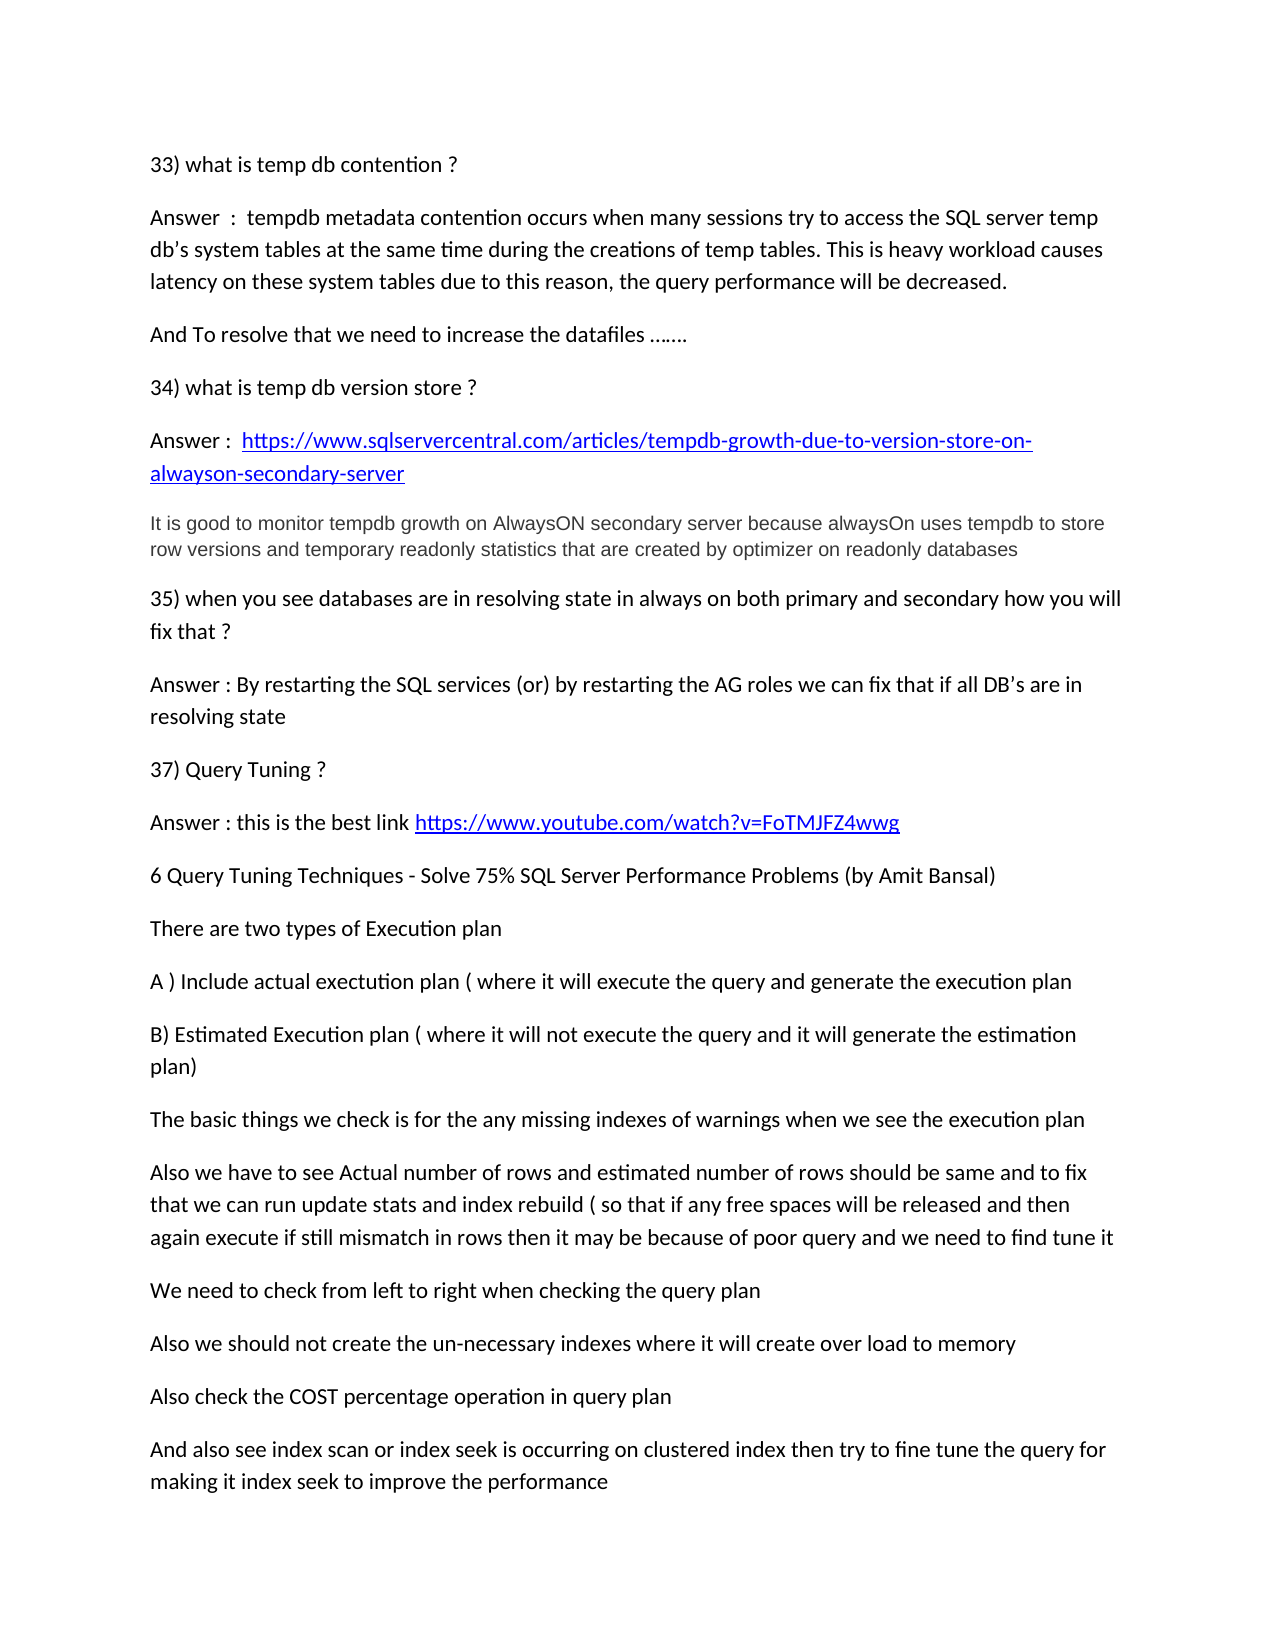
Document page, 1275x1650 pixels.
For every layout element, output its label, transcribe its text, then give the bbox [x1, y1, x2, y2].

text 35) when you see databases are in resolving state in always on both primary and secondary how you will fix that ? [150, 584, 1125, 645]
text 34) what is temp db version store ? [150, 373, 1125, 401]
text We need to check from left to right when checking the query plan [150, 1276, 1125, 1304]
text 33) what is temp db contention ? [150, 150, 1125, 178]
text And also see index scan or index seek is occurring on clustered index then try to fine tune the query for making it index seek to improve the performance [150, 1435, 1125, 1495]
text Answer : tempdb metadata contention occurs when many sessions try to access the SQL server temp db’s system tables at the same time during the creations of temp tables. This is heavy workload causes latency on these system tables due to this reason, the query performance will be decreased. [150, 203, 1125, 295]
text Also check the COST percentage operation in query plan [150, 1382, 1125, 1410]
text 6 Query Tuning Techniques - Solve 75% SQL Server Performance Problems (by Amit Bansal) [150, 861, 1125, 889]
text Answer : https://www.sqlservercentral.com/articles/tempdb-growth-due-to-version-store-on-alwayson-secondary-server [150, 426, 1125, 487]
text And To resolve that we need to increase the datafiles ……. [150, 320, 1125, 348]
text Answer : this is the best link https://www.youtube.com/watch?v=FoTMJFZ4wwg [150, 808, 1125, 836]
text Also we have to see Actual number of rows and estimated number of rows should be same and to fix that we can run update stats and index rebuild ( so that if any free spaces will be released and then again execute if still mismatch in rows then it may be because of poor query and we need to find tune it [150, 1158, 1125, 1251]
text Answer : By restarting the SQL services (or) by restarting the AG roles we can fix that if all DB’s are in resolving state [150, 670, 1125, 730]
text It is good to monitor tempdb growth on AlwaysON secondary server because alwaysOn uses tempdb to store row versions and temporary readonly statistics that are created by optimizer on readonly databases [150, 512, 1125, 560]
text 37) Query Tuning ? [150, 755, 1125, 783]
text B) Estimated Execution plan ( where it will not execute the query and it will generate the estimation plan) [150, 1020, 1125, 1080]
text A ) Include actual exectution plan ( where it will execute the query and generate the execution plan [150, 967, 1125, 995]
text There are two types of Execution plan [150, 914, 1125, 942]
text The basic things we check is for the any missing indexes of warnings when we see the execution plan [150, 1105, 1125, 1133]
text Also we should not create the un-necessary indexes where it will create over load to memory [150, 1329, 1125, 1357]
